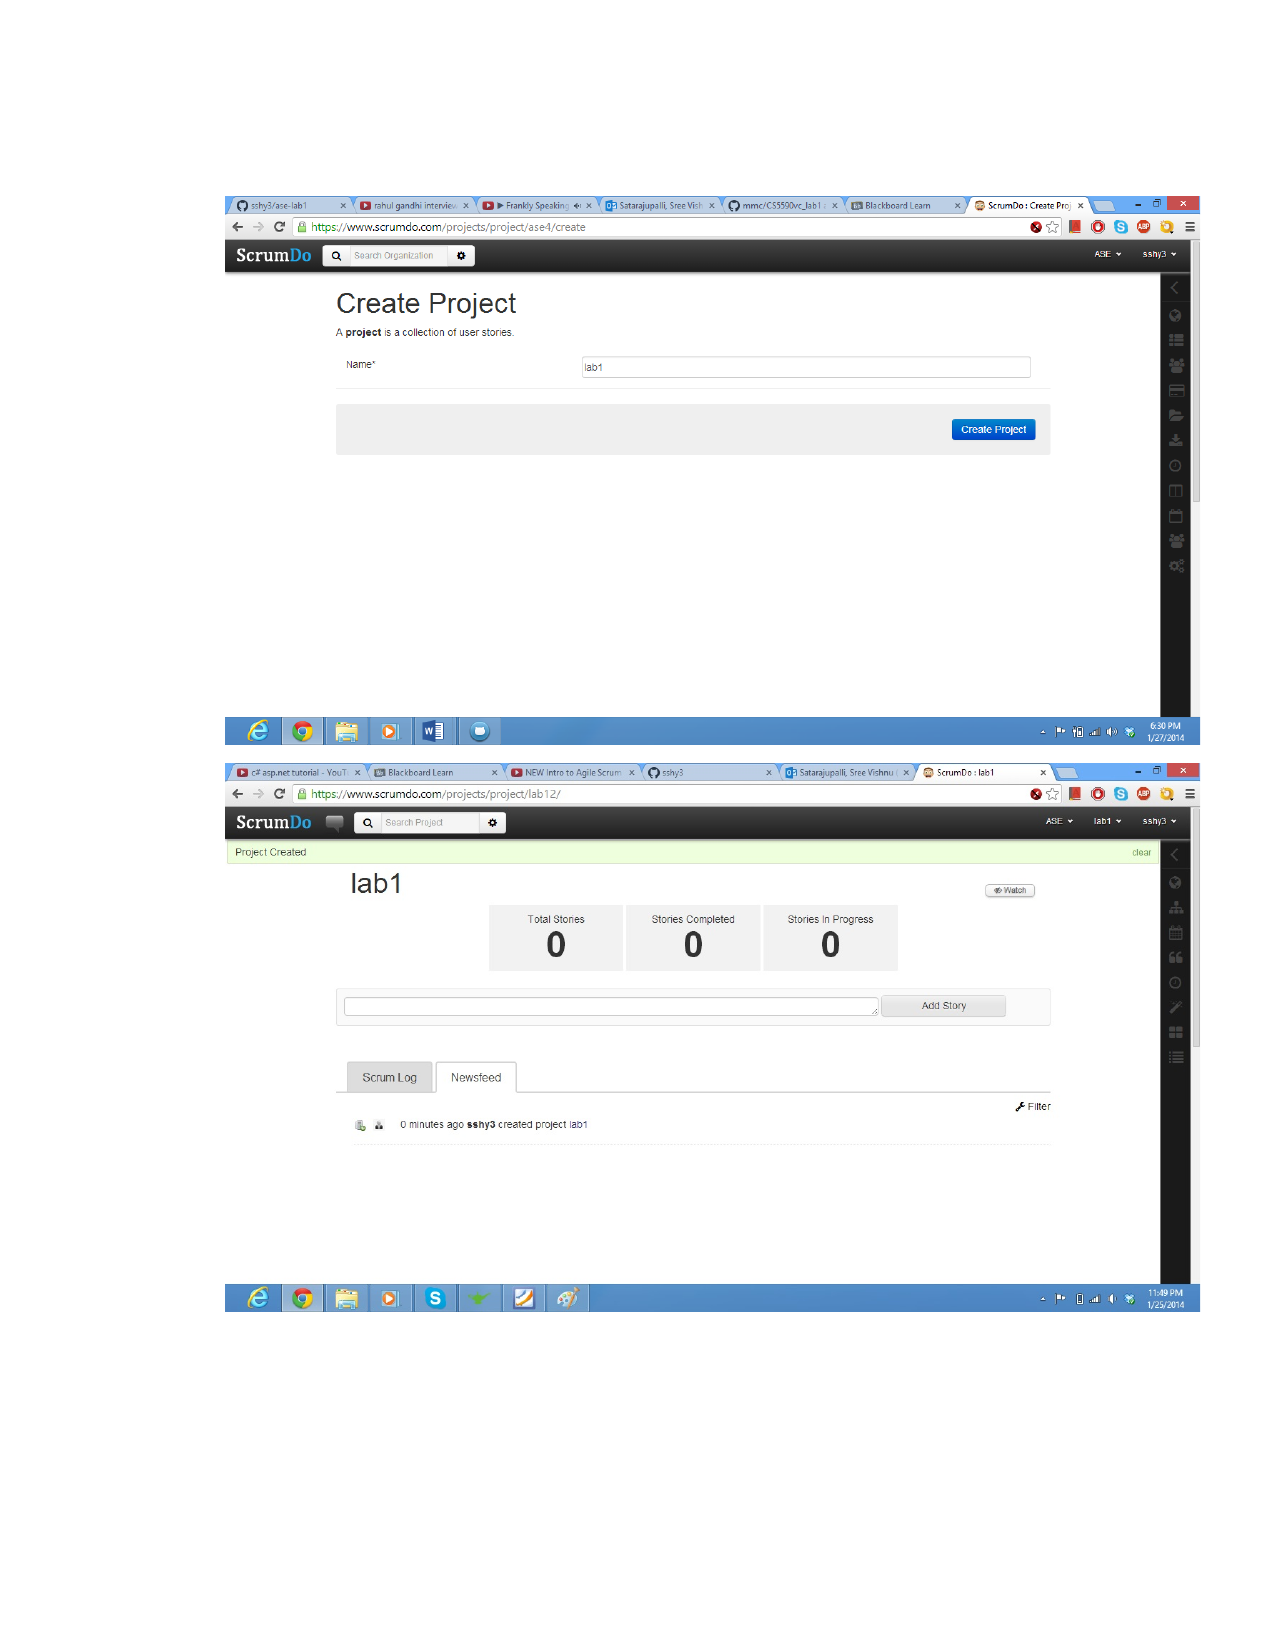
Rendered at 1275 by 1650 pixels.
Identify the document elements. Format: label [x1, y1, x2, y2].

picture [225, 763, 1200, 1312]
picture [225, 196, 1200, 745]
